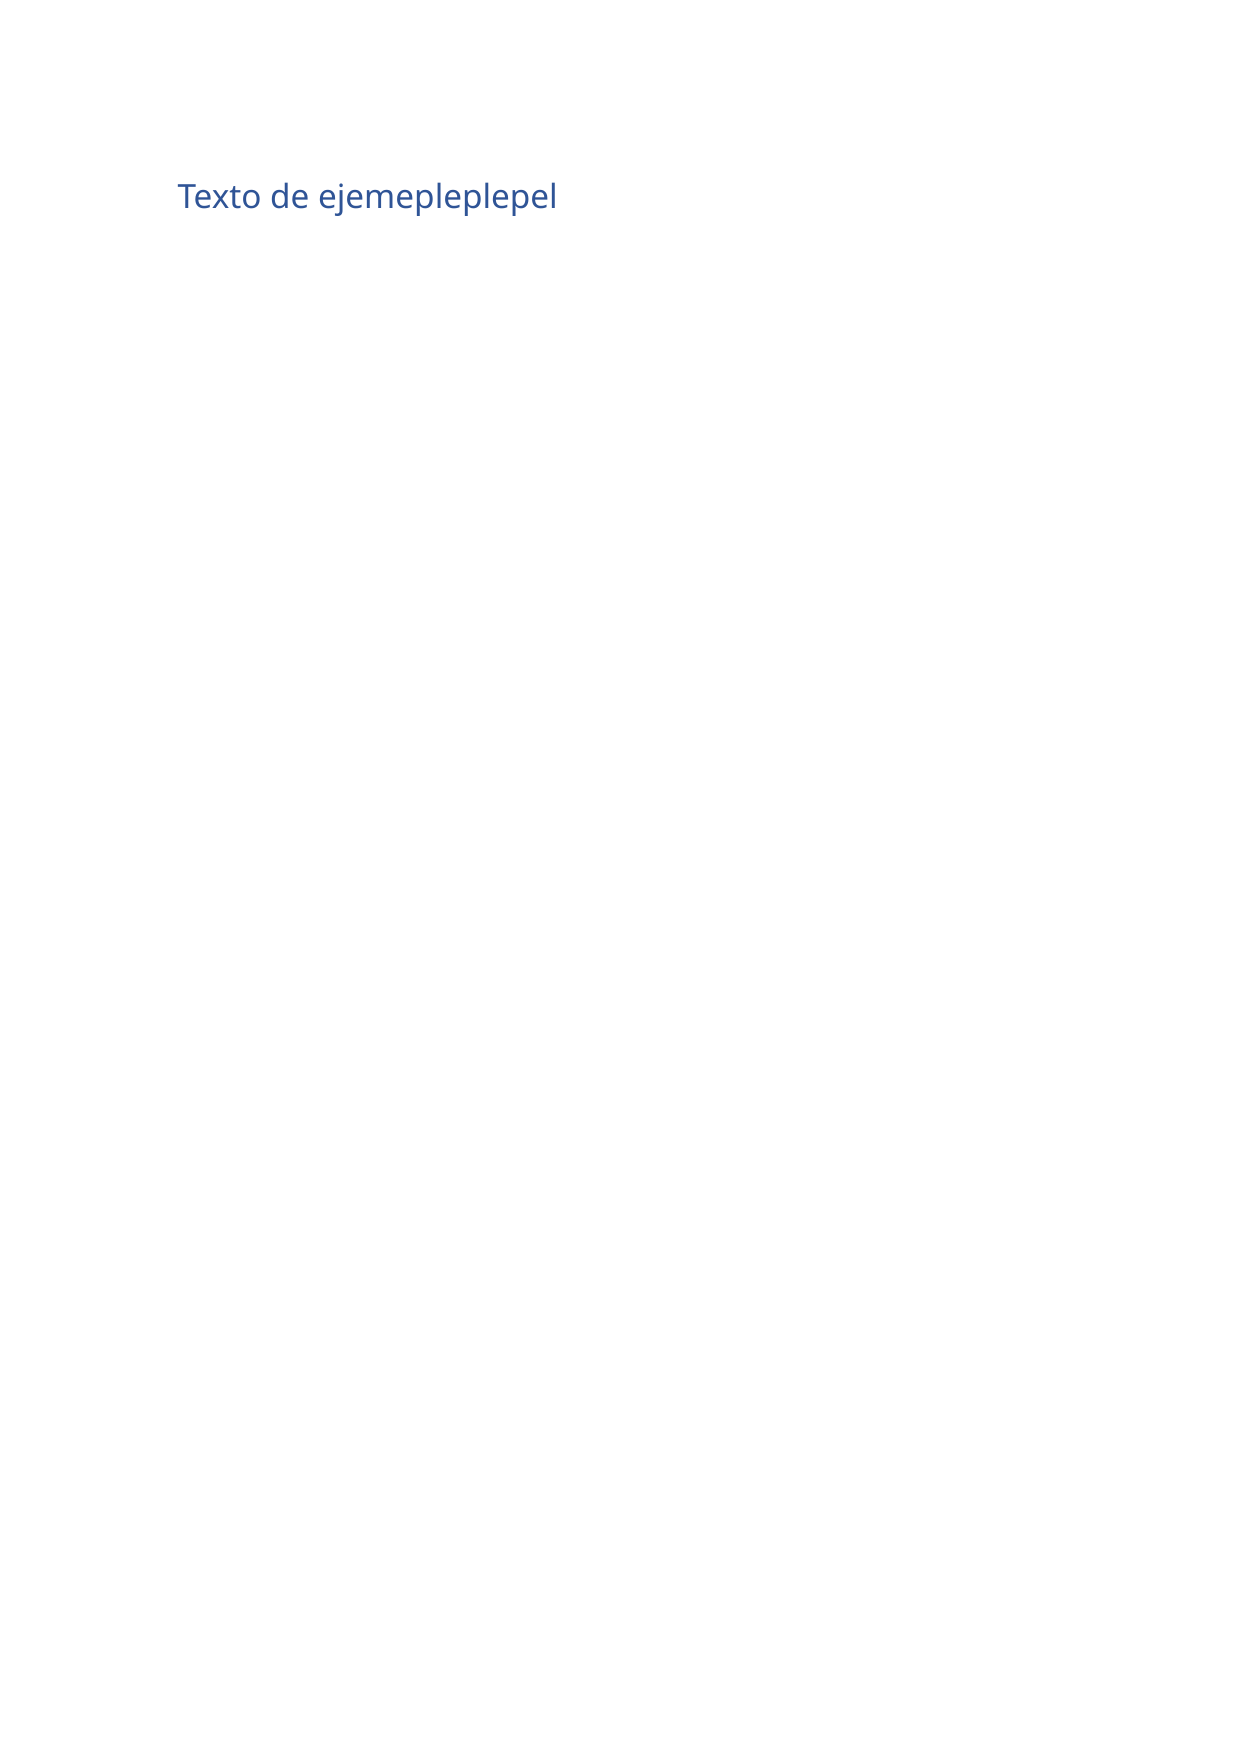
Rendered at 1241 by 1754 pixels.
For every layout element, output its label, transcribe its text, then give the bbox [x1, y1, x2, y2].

subtitle Texto de ejemepleplepel [177, 173, 1063, 218]
